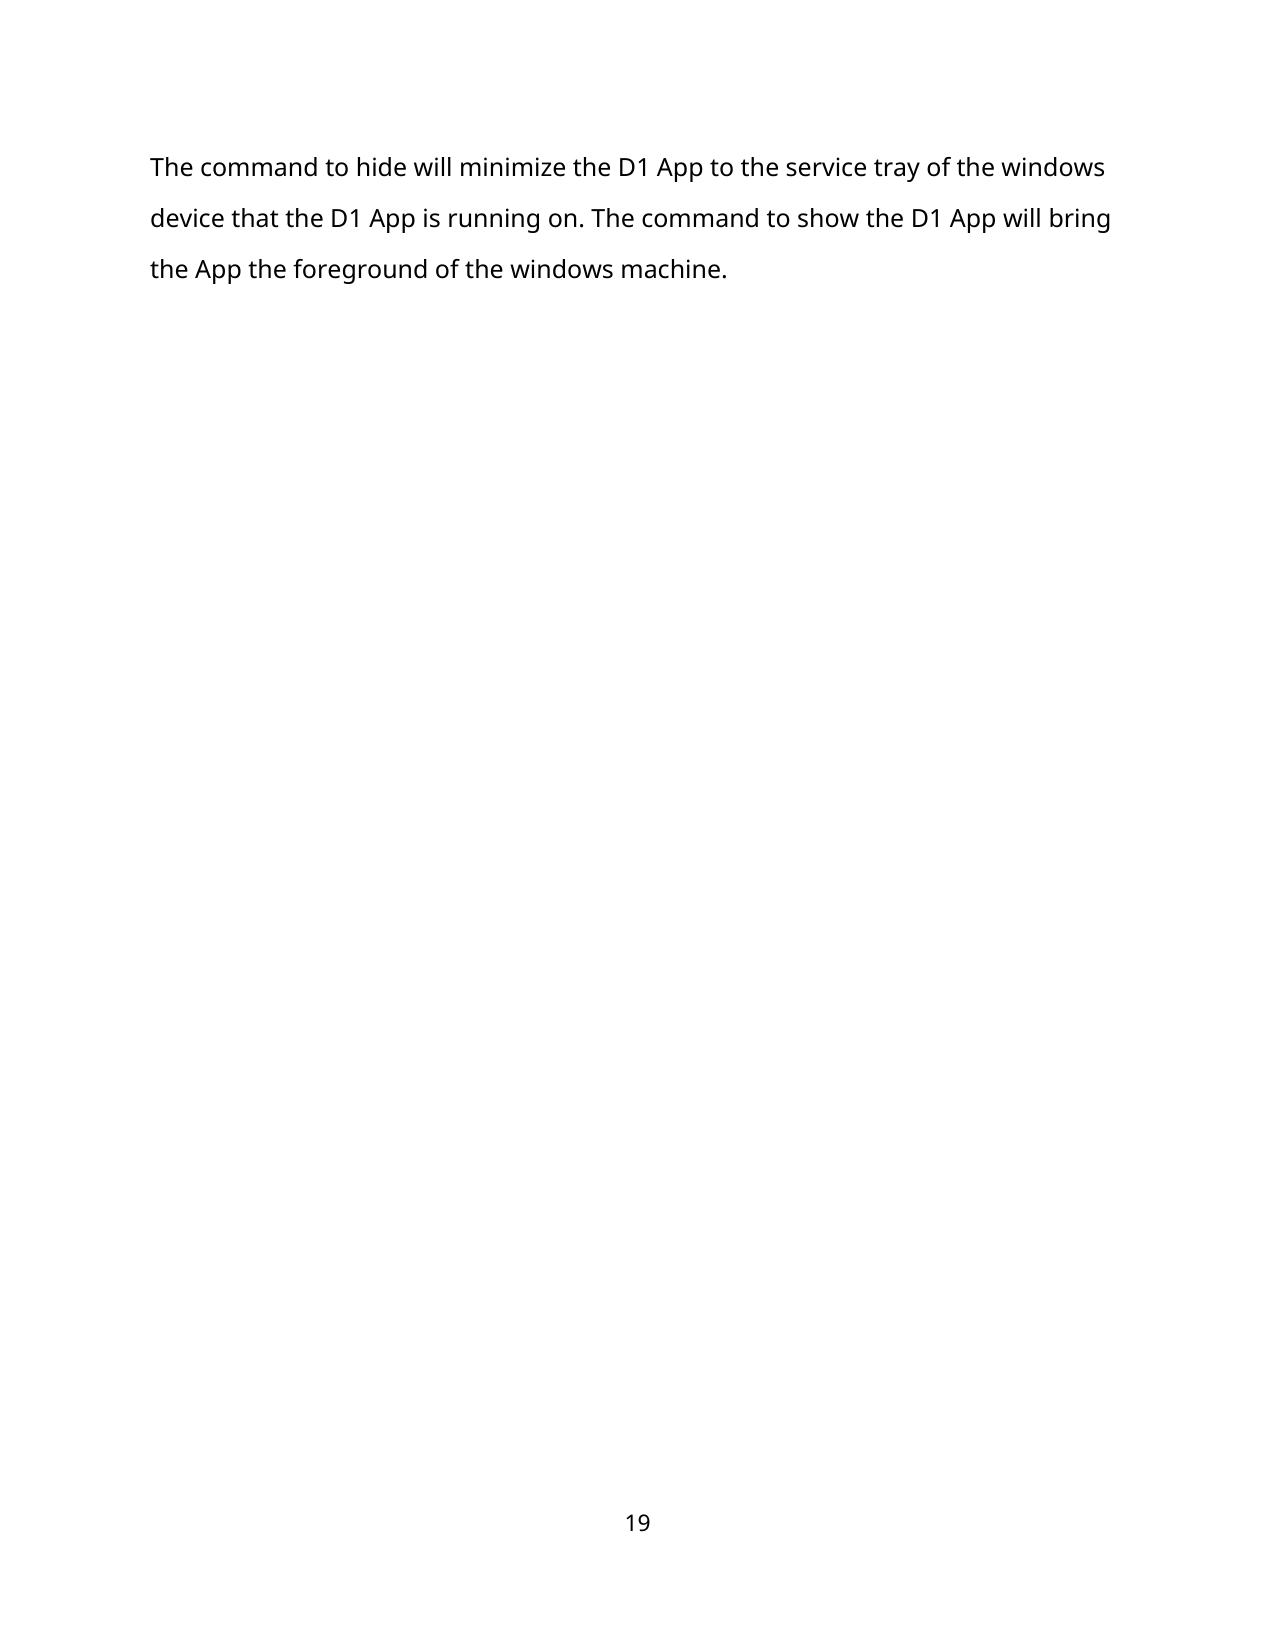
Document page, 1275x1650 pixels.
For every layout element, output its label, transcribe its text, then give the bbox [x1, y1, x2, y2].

text The command to hide will minimize the D1 App to the service tray of the windows device that the D1 App is running on. The command to show the D1 App will bring the App the foreground of the windows machine. [150, 150, 1125, 286]
